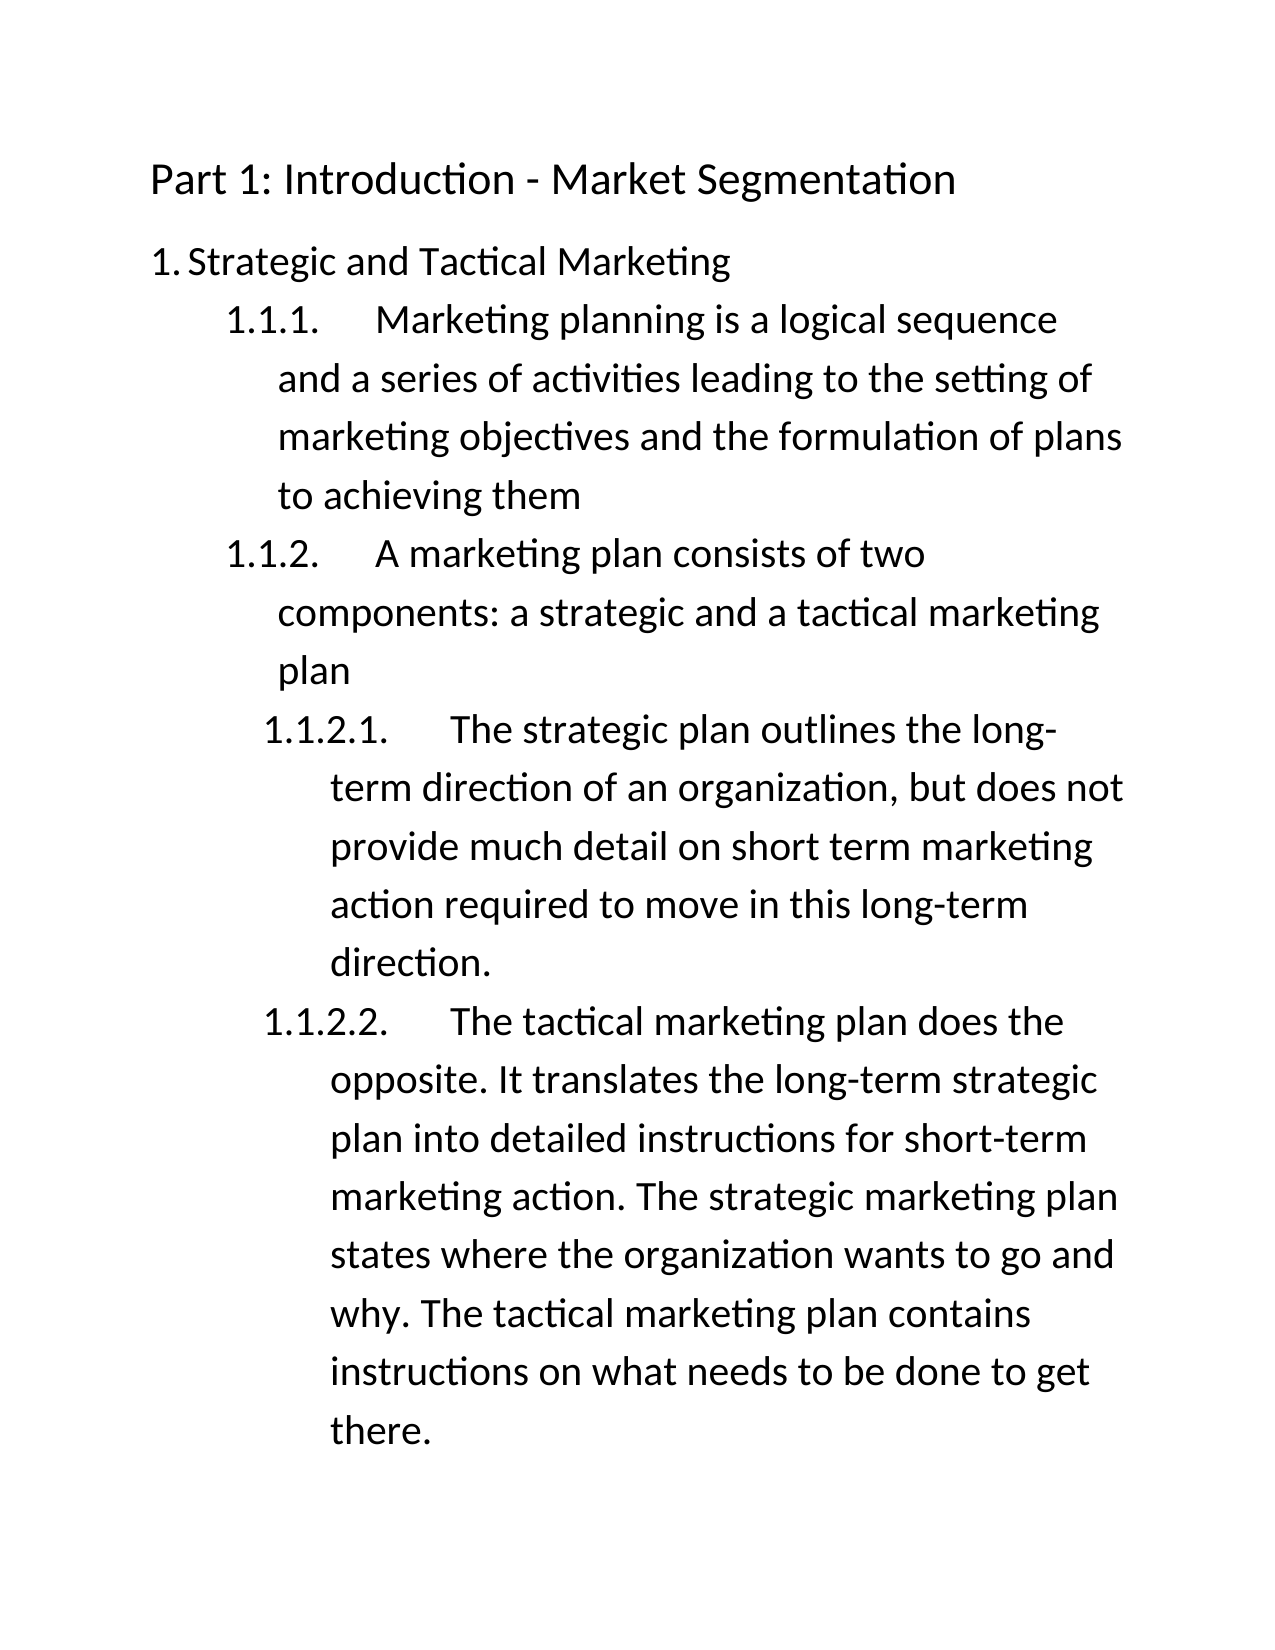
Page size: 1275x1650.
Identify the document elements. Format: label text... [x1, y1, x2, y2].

list The strategic plan outlines the long-term direction of an organization, but does not provide much detail on short term marketing action required to move in this long-term direction. [262, 703, 1125, 987]
list A marketing plan consists of two components: a strategic and a tactical marketing plan [225, 527, 1125, 695]
list Marketing planning is a logical sequence and a series of activities leading to the setting of marketing objectives and the formulation of plans to achieving them [225, 293, 1125, 520]
text Part 1: Introduction - Market Segmentation [150, 150, 1125, 206]
list The tactical marketing plan does the opposite. It translates the long-term strategic plan into detailed instructions for short-term marketing action. The strategic marketing plan states where the organization wants to go and why. The tactical marketing plan contains instructions on what needs to be done to get there. [262, 995, 1125, 1455]
list Strategic and Tactical Marketing [150, 235, 1125, 286]
